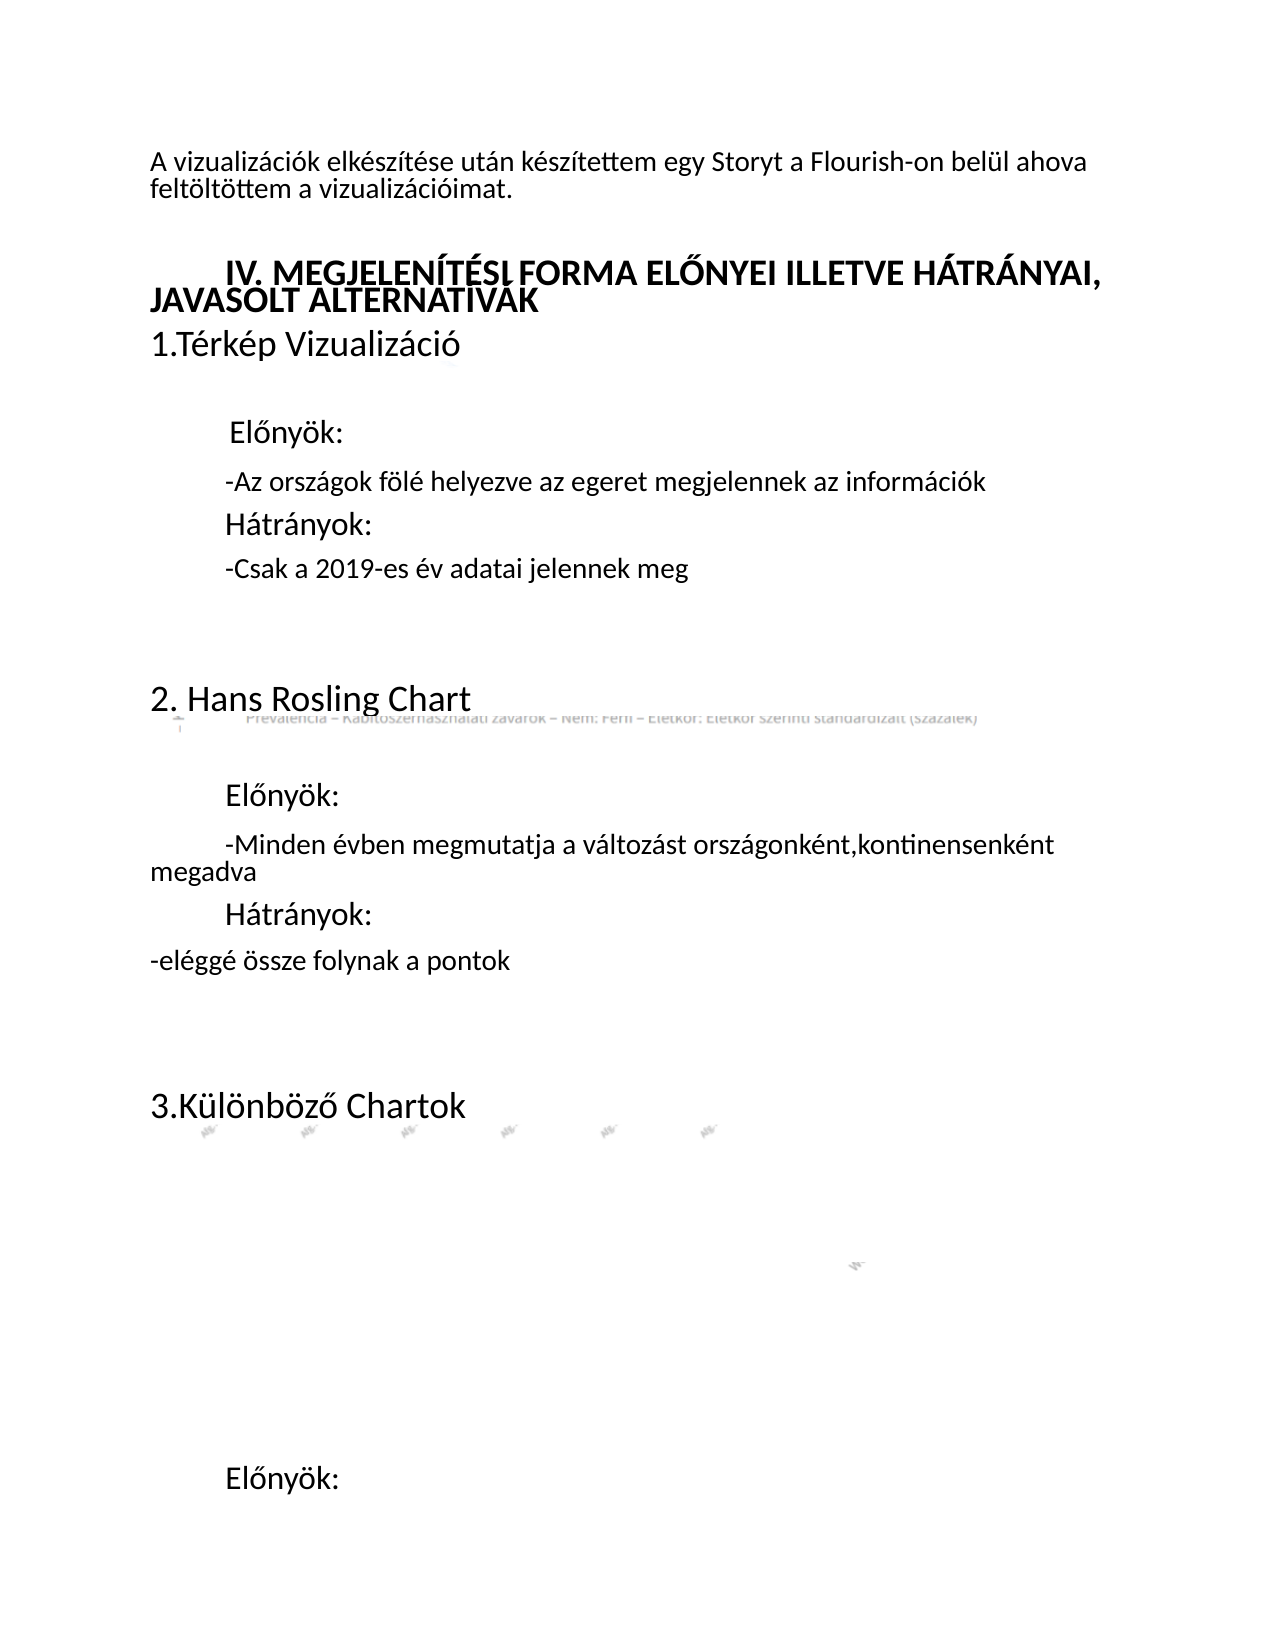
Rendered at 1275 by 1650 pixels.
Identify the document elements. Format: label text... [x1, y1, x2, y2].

text 3.Különböző Chartok [150, 1096, 1125, 1125]
text -Minden évben megmutatja a változást országonként,kontinensenként megadva [150, 833, 1125, 887]
text Hátrányok: [150, 904, 1125, 931]
text Előnyök: [150, 420, 1125, 449]
text -eléggé össze folynak a pontok [150, 947, 1125, 976]
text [150, 150, 1125, 204]
text -Csak a 2019-es év adatai jelennek meg [150, 557, 1125, 584]
text 2. Hans Rosling Chart [150, 688, 1125, 717]
text Előnyök: [150, 783, 1125, 812]
text IV. MEGJELENÍTÉSI FORMA ELŐNYEI ILLETVE HÁTRÁNYAI, JAVASOLT ALTERNATÍVÁK [150, 264, 1125, 318]
text 1.Térkép Vizualizáció [150, 335, 1125, 362]
text -Az országok fölé helyezve az egeret megjelennek az információk [150, 470, 1125, 497]
text Előnyök: [150, 1466, 1125, 1495]
text Hátrányok: [150, 513, 1125, 540]
